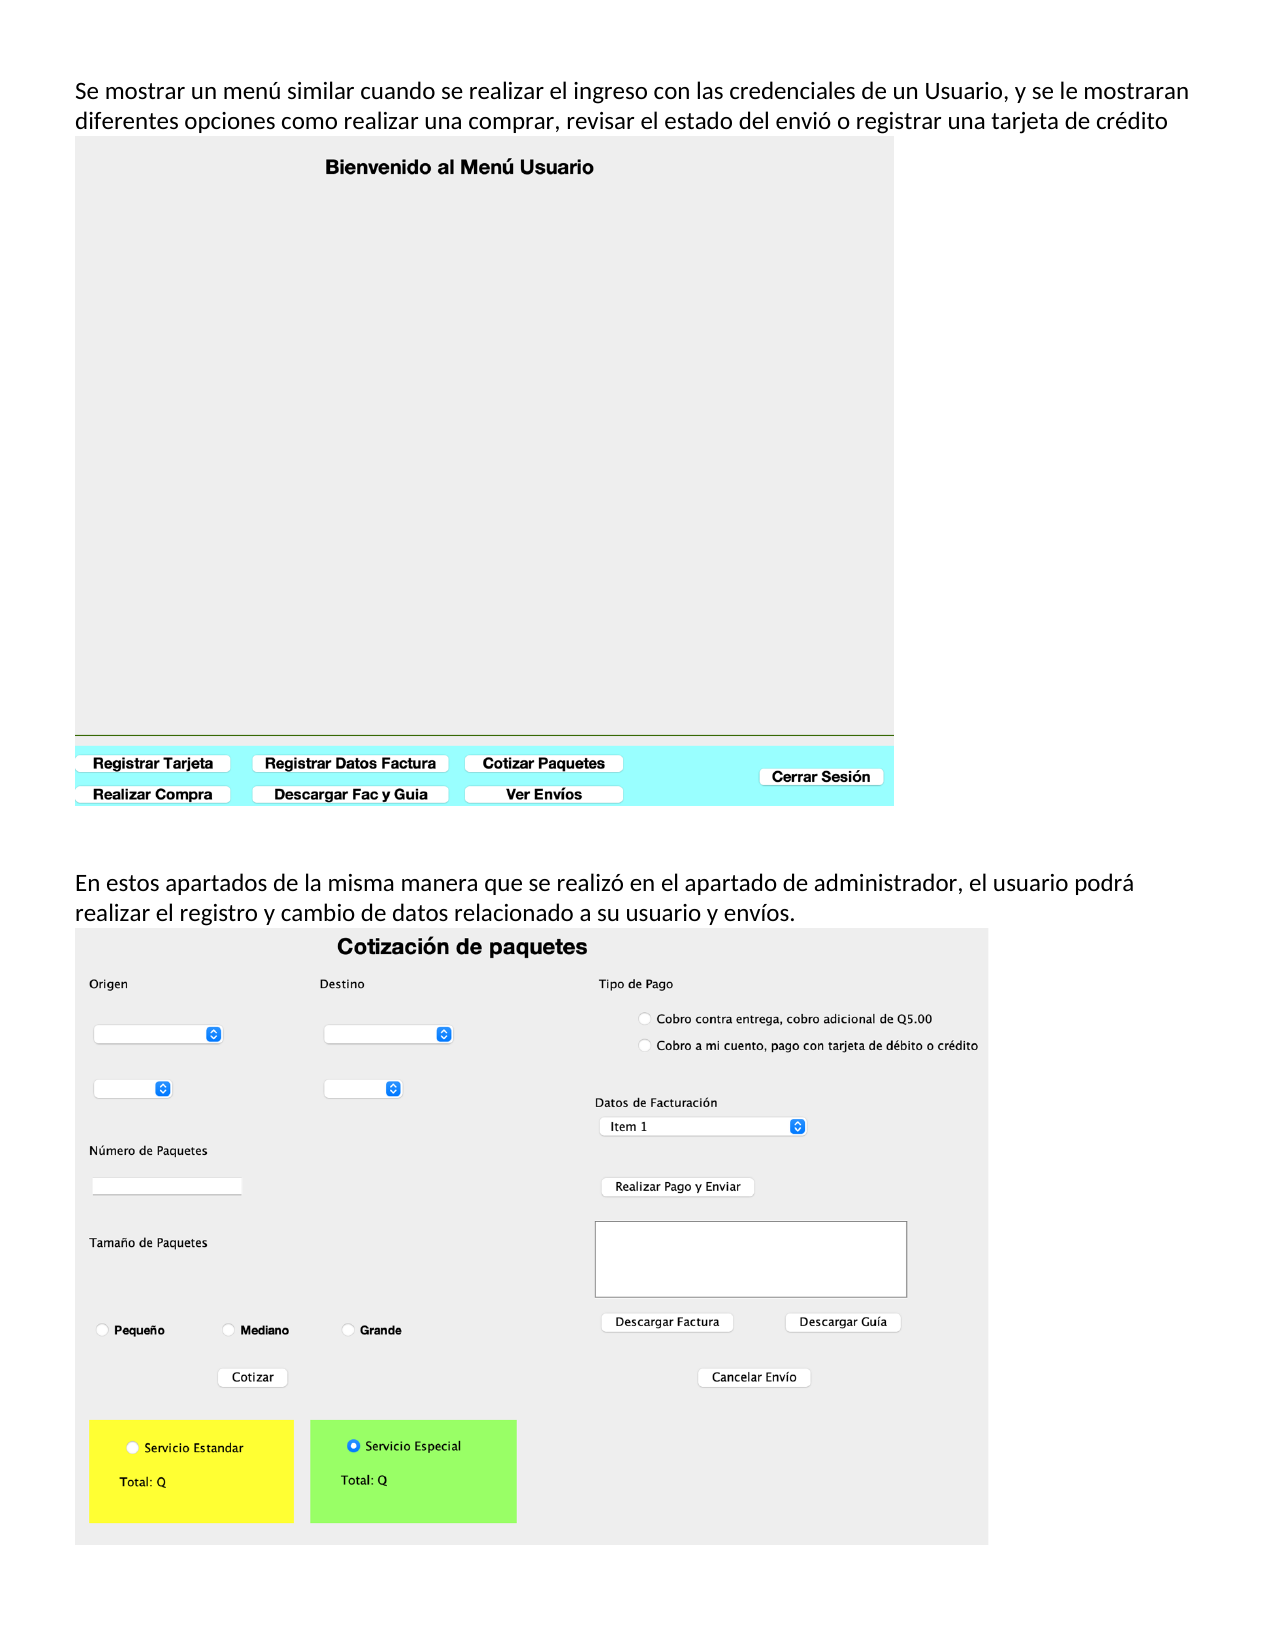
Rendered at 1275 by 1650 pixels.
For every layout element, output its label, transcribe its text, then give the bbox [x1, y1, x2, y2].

picture [75, 136, 894, 806]
picture [75, 928, 989, 1545]
text Se mostrar un menú similar cuando se realizar el ingreso con las credenciales de un Usuario, y se le mostraran diferentes opciones como realizar una comprar, revisar el estado del envió o registrar una tarjeta de crédito [75, 75, 1200, 136]
text En estos apartados de la misma manera que se realizó en el apartado de administrador, el usuario podrá realizar el registro y cambio de datos relacionado a su usuario y envíos. [75, 867, 1200, 928]
